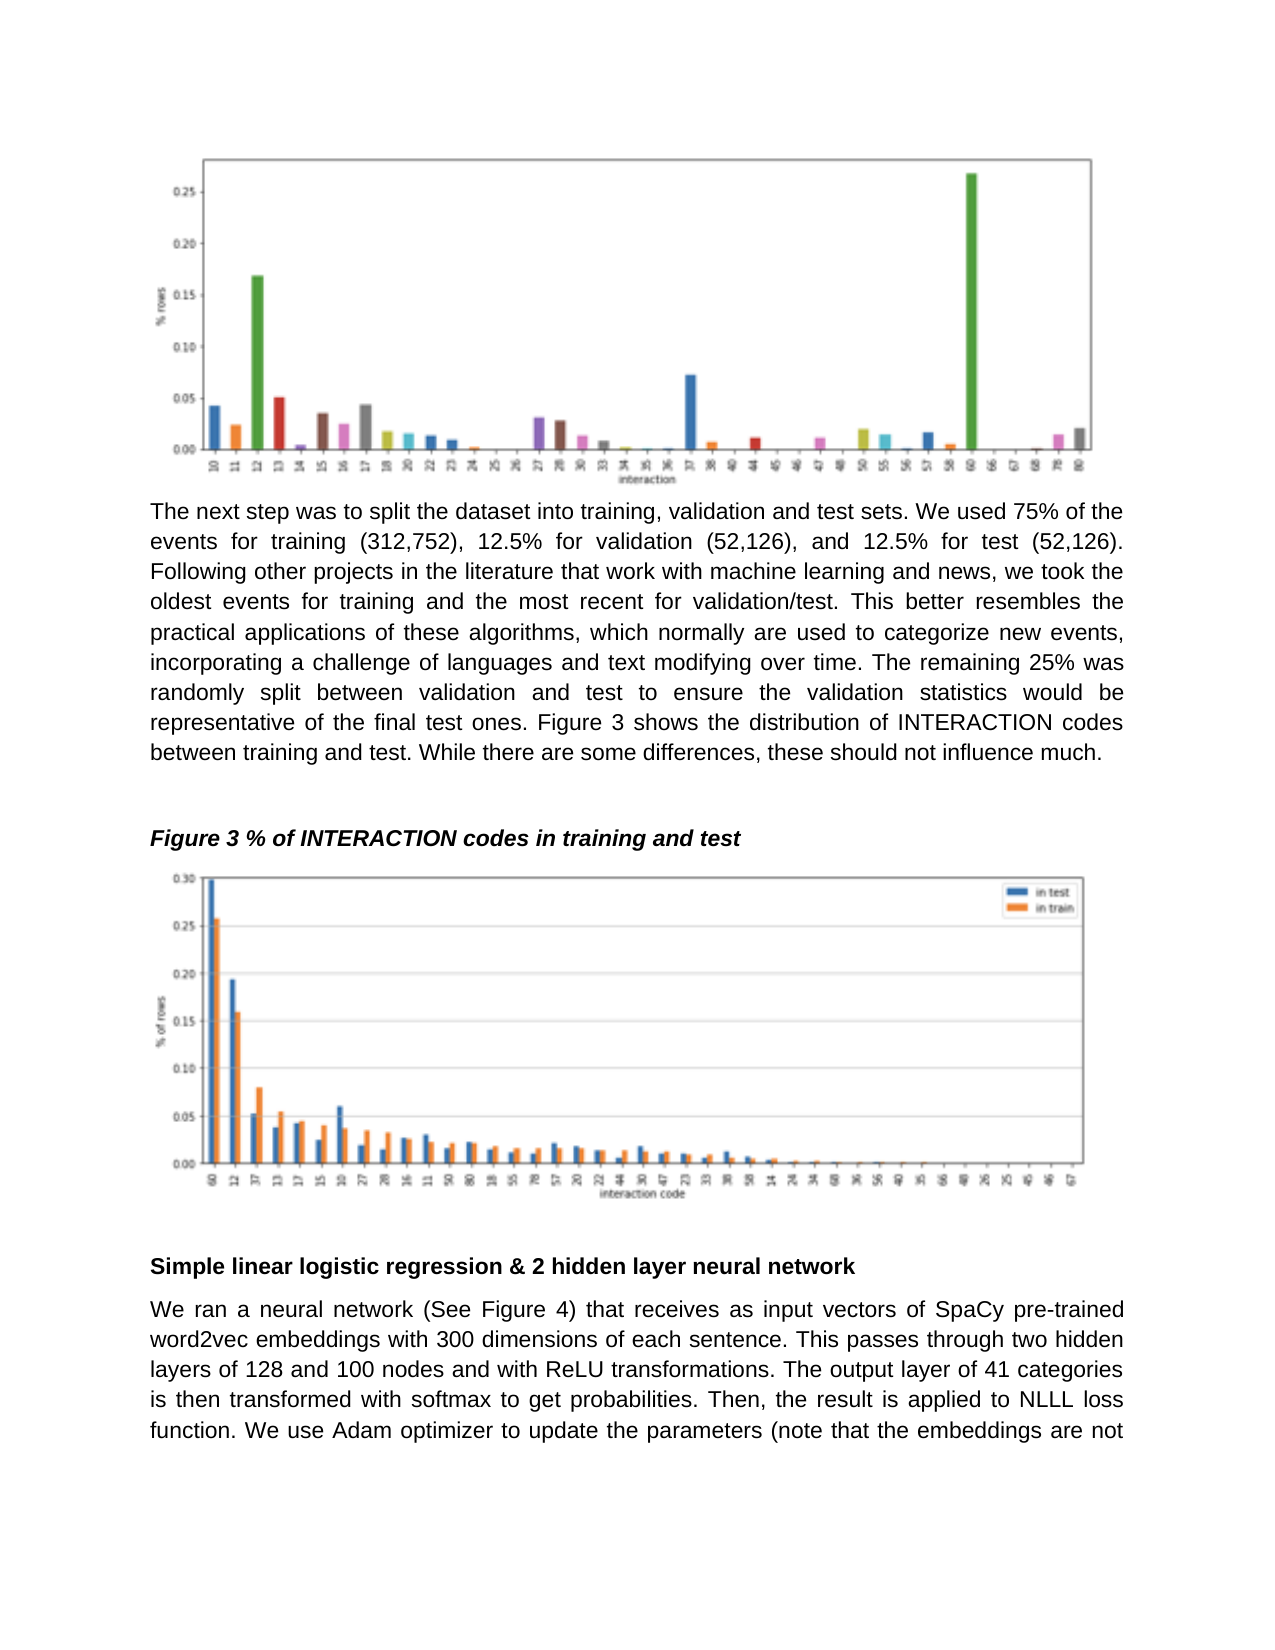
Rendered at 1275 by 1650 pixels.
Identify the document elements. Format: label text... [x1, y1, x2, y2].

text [150, 1296, 1125, 1443]
text The next step was to split the dataset into training, validation and test sets. We used 75% of the events for training (312,752), 12.5% for validation (52,126), and 12.5% for test (52,126). Following other projects in the literature that work with machine learning and news, we took the oldest events for training and the most recent for validation/test. This better resembles the practical applications of these algorithms, which normally are used to categorize new events, incorporating a challenge of languages and text modifying over time. The remaining 25% was randomly split between validation and test to ensure the validation statistics would be representative of the final test ones. Figure 3 shows the distribution of INTERACTION codes between training and test. While there are some differences, these should not influence much. [150, 498, 1125, 766]
picture [150, 150, 1103, 494]
picture [150, 867, 1095, 1207]
text Simple linear logistic regression & 2 hidden layer neural network [150, 1253, 1125, 1279]
text Figure 3 % of INTERACTION codes in training and test [150, 825, 1125, 851]
